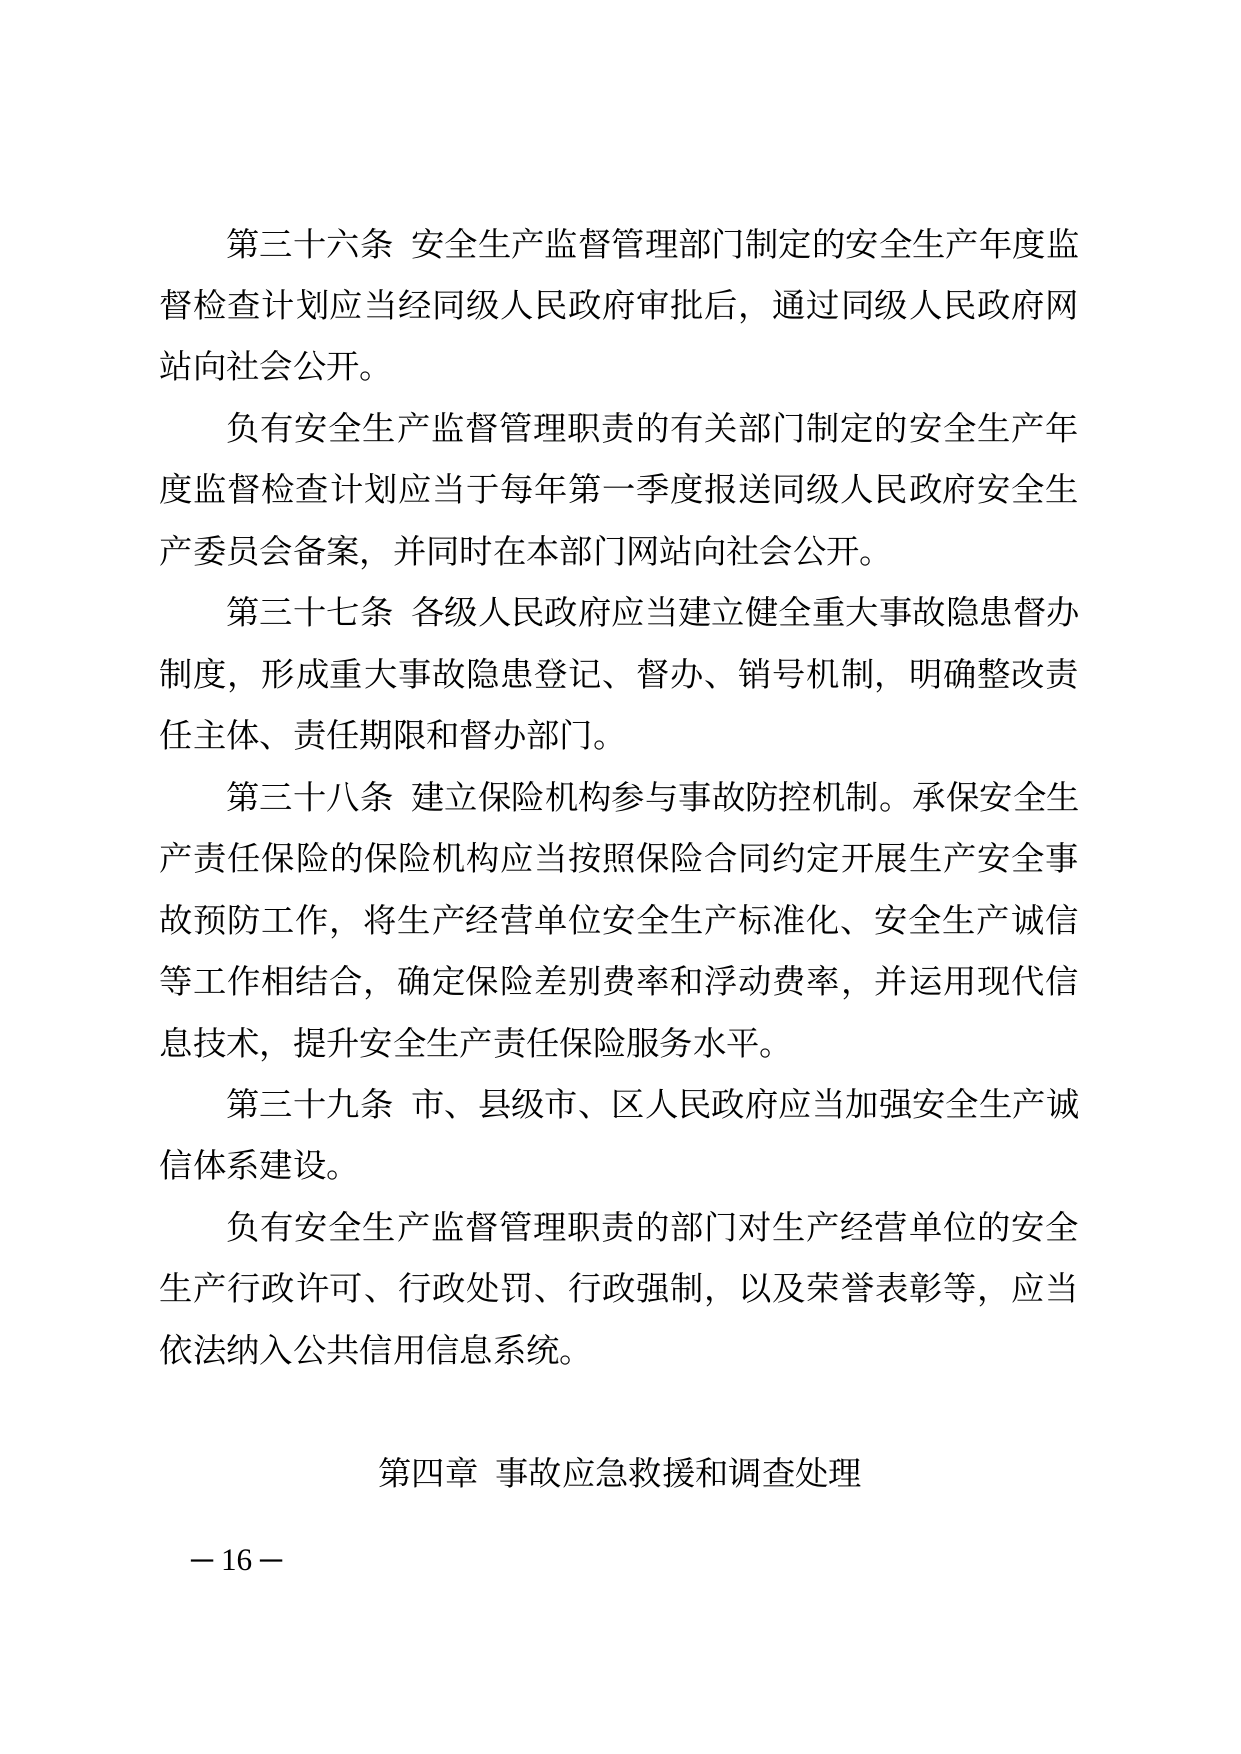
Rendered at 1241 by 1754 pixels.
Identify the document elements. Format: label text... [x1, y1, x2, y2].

text 第三十九条 市、县级市、区人民政府应当加强安全生产诚信体系建设。 [159, 1067, 1081, 1190]
text 负有安全生产监督管理职责的部门对生产经营单位的安全生产行政许可、行政处罚、行政强制，以及荣誉表彰等，应当依法纳入公共信用信息系统。 [159, 1190, 1081, 1374]
text 第三十六条 安全生产监督管理部门制定的安全生产年度监督检查计划应当经同级人民政府审批后，通过同级人民政府网站向社会公开。 [159, 207, 1081, 391]
text 第四章 事故应急救援和调查处理 [159, 1436, 1081, 1497]
text 第三十八条 建立保险机构参与事故防控机制。承保安全生产责任保险的保险机构应当按照保险合同约定开展生产安全事故预防工作，将生产经营单位安全生产标准化、安全生产诚信等工作相结合，确定保险差别费率和浮动费率，并运用现代信息技术，提升安全生产责任保险服务水平。 [159, 760, 1081, 1067]
text 负有安全生产监督管理职责的有关部门制定的安全生产年度监督检查计划应当于每年第一季度报送同级人民政府安全生产委员会备案，并同时在本部门网站向社会公开。 [159, 391, 1081, 576]
text 第三十七条 各级人民政府应当建立健全重大事故隐患督办制度，形成重大事故隐患登记、督办、销号机制，明确整改责任主体、责任期限和督办部门。 [159, 576, 1081, 760]
